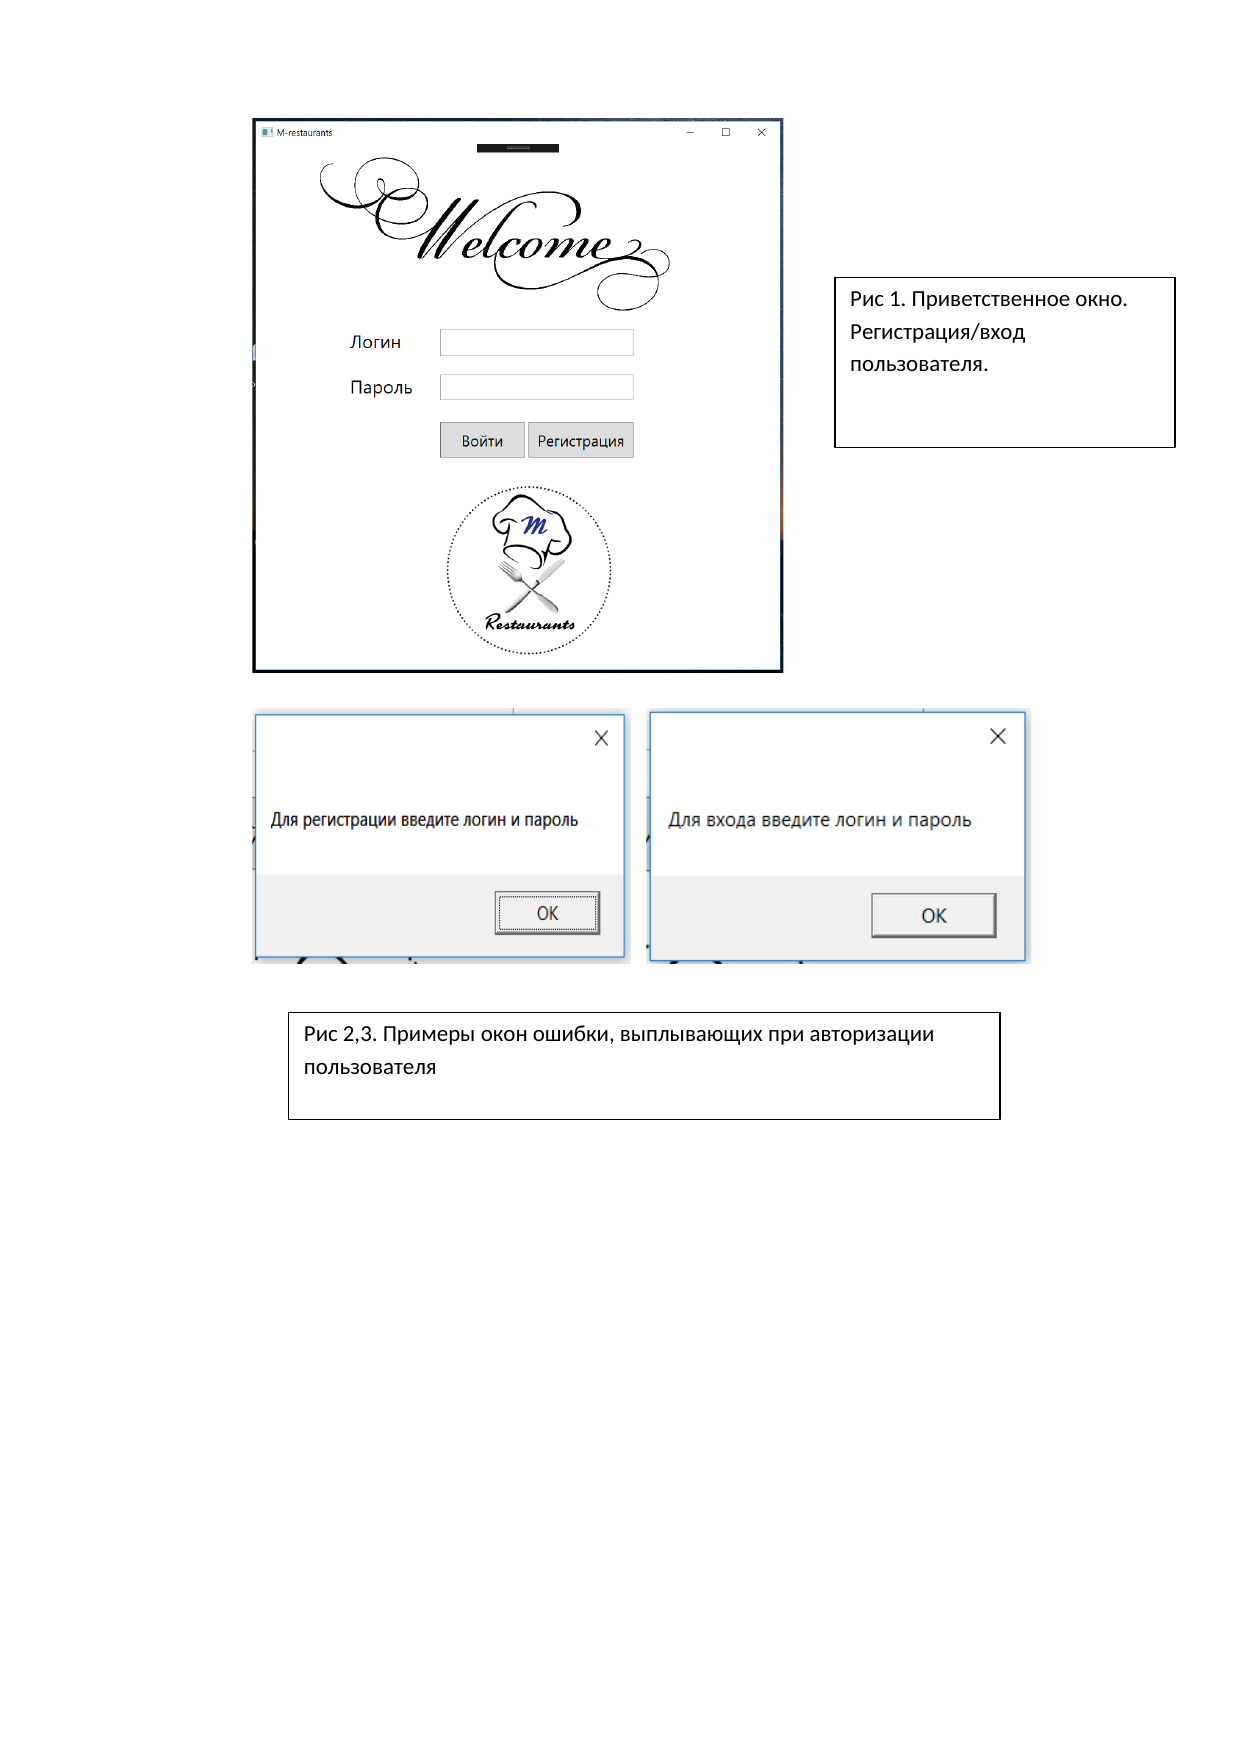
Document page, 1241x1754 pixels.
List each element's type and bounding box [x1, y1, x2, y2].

picture [252, 708, 631, 964]
picture [646, 708, 1032, 964]
picture [252, 118, 784, 673]
